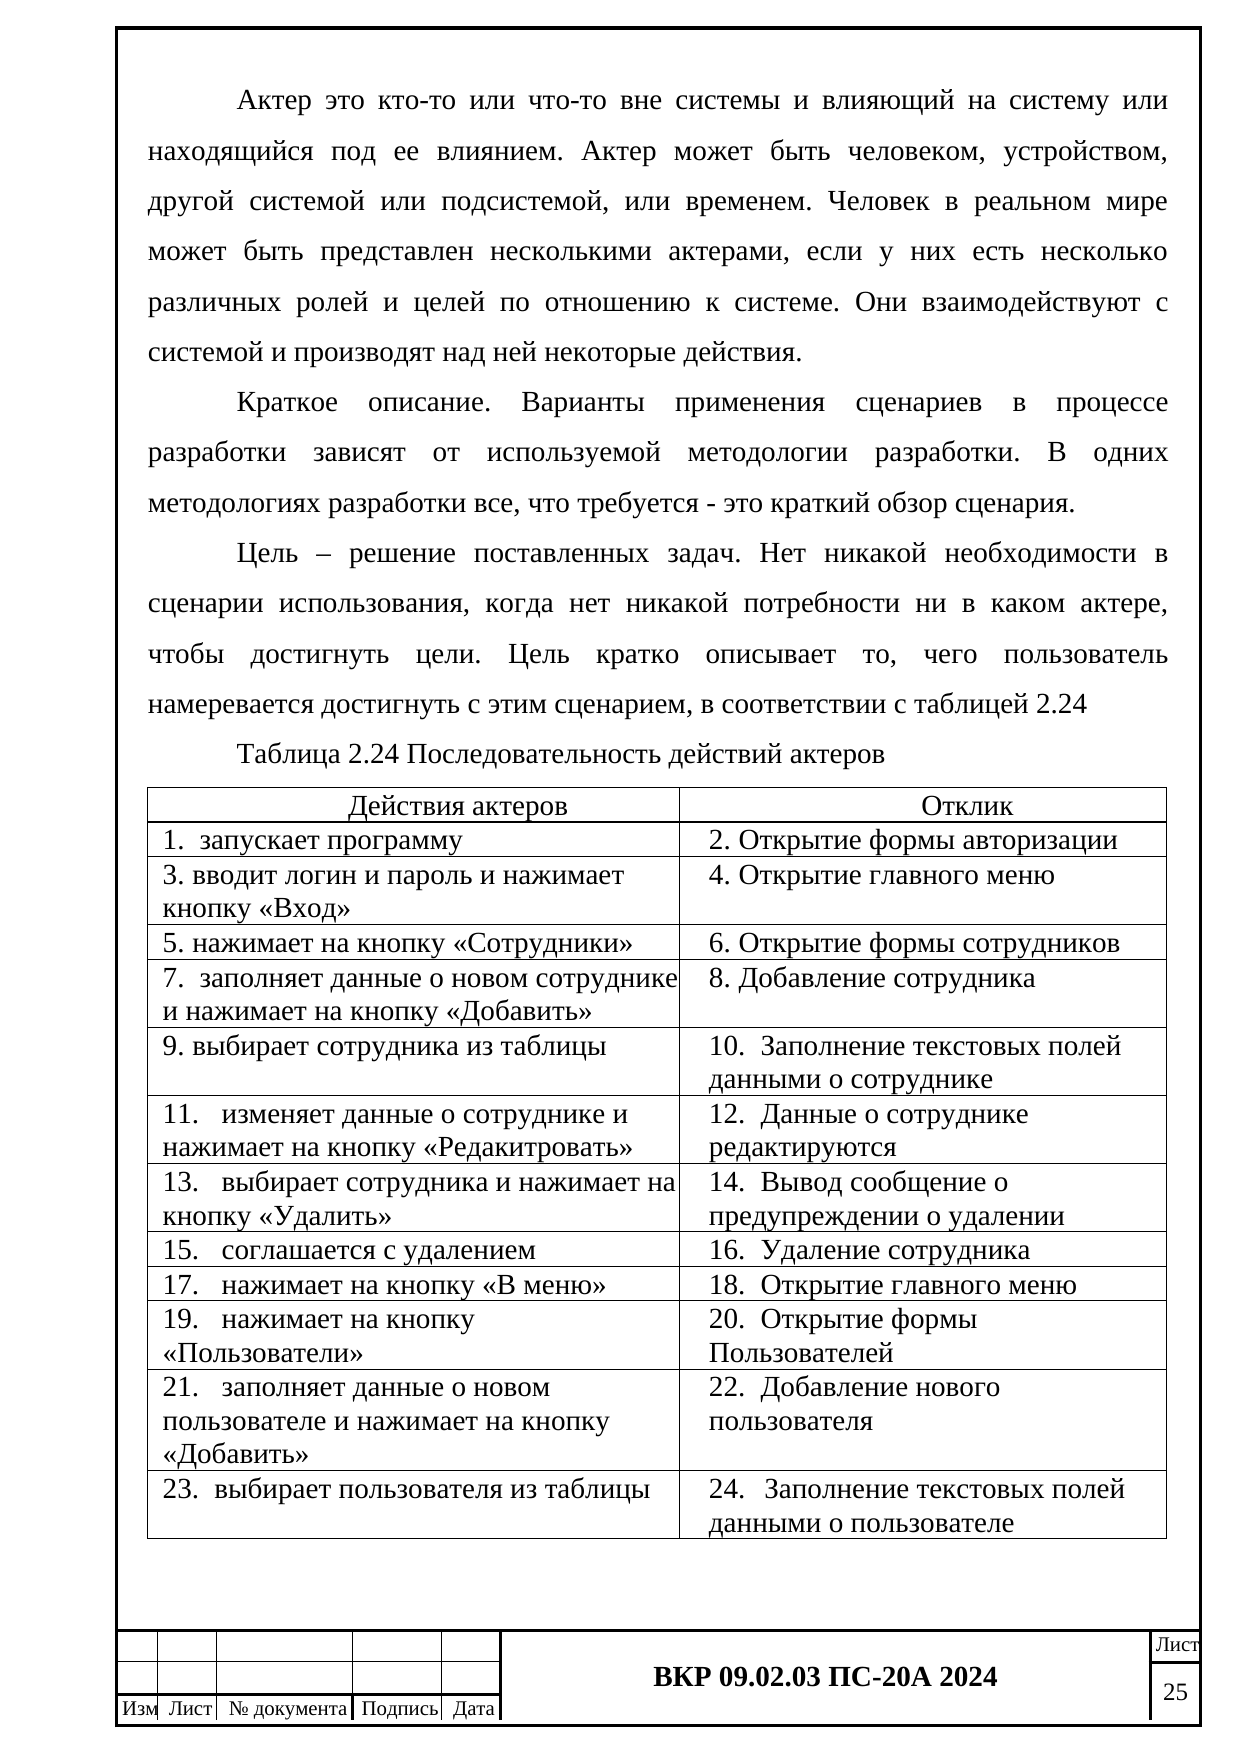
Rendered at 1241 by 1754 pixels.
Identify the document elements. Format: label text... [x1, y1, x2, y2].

table_header Действия актеров [148, 788, 679, 821]
table_cell вводит логин и пароль и нажимает кнопку «Вход» [148, 857, 679, 924]
table_cell изменяет данные о сотруднике и нажимает на кнопку «Редакитровать» [148, 1096, 679, 1163]
table_cell Открытие формы сотрудников [680, 925, 1166, 959]
table_cell Удаление сотрудника [680, 1232, 1166, 1266]
table_cell Заполнение текстовых полей данными о пользователе [680, 1471, 1166, 1538]
table_cell Вывод сообщение о предупреждении о удалении [680, 1164, 1166, 1231]
table_cell нажимает на кнопку «Пользователи» [148, 1301, 679, 1368]
table_cell выбирает пользователя из таблицы [148, 1471, 679, 1538]
table_cell запускает программу [148, 823, 679, 856]
table_cell Открытие формы авторизации [680, 823, 1166, 856]
table_header Отклик [680, 788, 1166, 821]
table_cell заполняет данные о новом сотруднике и нажимает на кнопку «Добавить» [148, 960, 679, 1027]
table_cell выбирает сотрудника из таблицы [148, 1028, 679, 1095]
table_cell соглашается с удалением [148, 1232, 679, 1266]
table_cell Добавление сотрудника [680, 960, 1166, 1027]
table_cell заполняет данные о новом пользователе и нажимает на кнопку «Добавить» [148, 1370, 679, 1470]
text Цель – решение поставленных задач. Нет никакой необходимости в сценарии использования, когда нет никакой потребности ни в каком актере, чтобы достигнуть цели. Цель кратко описывает то, чего пользователь намеревается достигнуть с этим сценарием, в соответствии с таблицей 2.24 [148, 535, 1169, 720]
table_cell Открытие главного меню [680, 857, 1166, 924]
text Актер это кто-то или что-то вне системы и влияющий на систему или находящийся под ее влиянием. Актер может быть человеком, устройством, другой системой или подсистемой, или временем. Человек в реальном мире может быть представлен несколькими актерами, если у них есть несколько различных ролей и целей по отношению к системе. Они взаимодействуют с системой и производят над ней некоторые действия. [148, 82, 1169, 367]
table_cell Открытие формы Пользователей [680, 1301, 1166, 1368]
table_cell Заполнение текстовых полей данными о сотруднике [680, 1028, 1166, 1095]
text Таблица 2.24 Последовательность действий актеров [148, 736, 1169, 770]
table_cell выбирает сотрудника и нажимает на кнопку «Удалить» [148, 1164, 679, 1231]
table_cell нажимает на кнопку «Сотрудники» [148, 925, 679, 959]
text Краткое описание. Варианты применения сценариев в процессе разработки зависят от используемой методологии разработки. В одних методологиях разработки все, что требуется - это краткий обзор сценария. [148, 384, 1169, 518]
table_cell нажимает на кнопку «В меню» [148, 1267, 679, 1300]
table_cell Данные о сотруднике редактируются [680, 1096, 1166, 1163]
table_cell Открытие главного меню [680, 1267, 1166, 1300]
table_cell Добавление нового пользователя [680, 1370, 1166, 1470]
